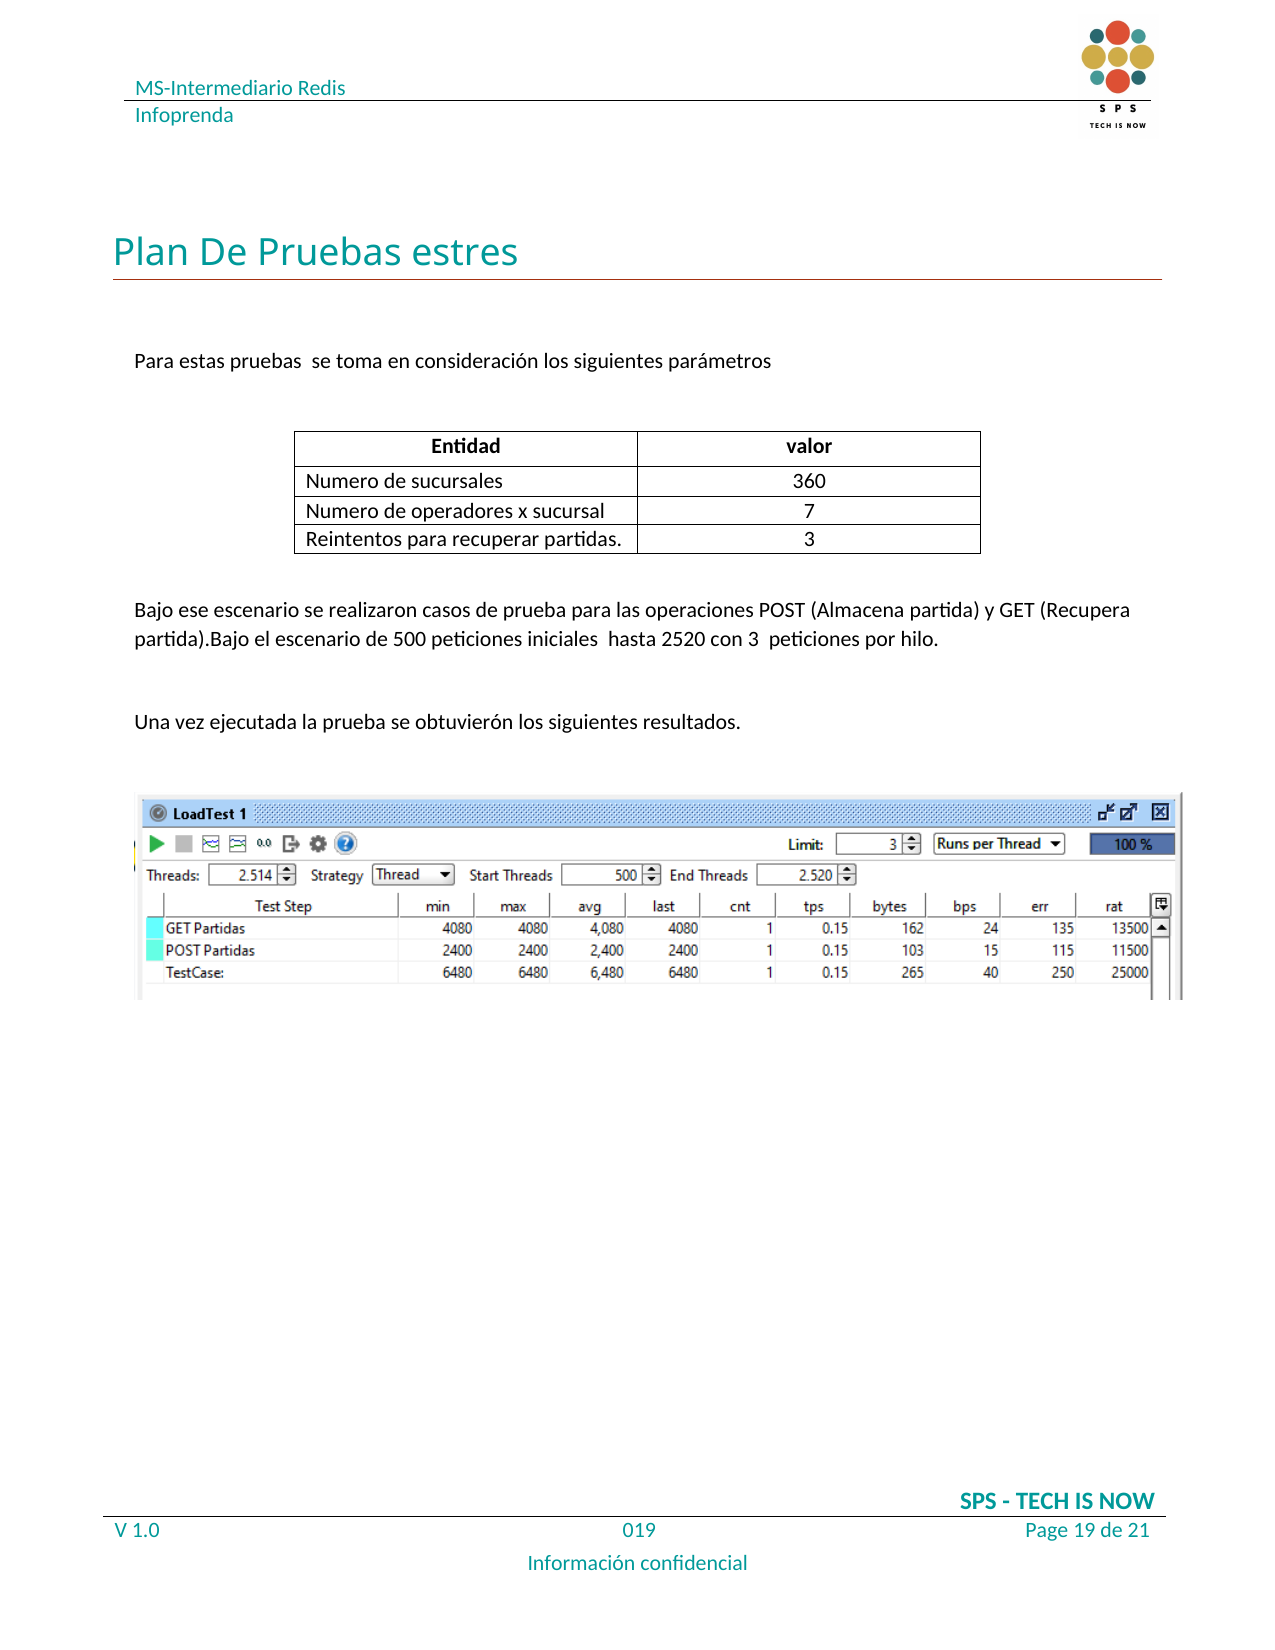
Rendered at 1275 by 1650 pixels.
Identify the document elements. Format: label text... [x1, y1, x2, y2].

text Una vez ejecutada la prueba se obtuvierón los siguientes resultados. [134, 708, 1162, 735]
picture [1078, 14, 1159, 139]
table_cell Numero de operadores x sucursal [295, 497, 637, 524]
picture [134, 792, 1184, 1000]
table_cell 3 [638, 525, 980, 553]
text Para estas pruebas se toma en consideración los siguientes parámetros [134, 347, 1162, 374]
text Plan De Pruebas estres [112, 226, 1162, 280]
text Bajo ese escenario se realizaron casos de prueba para las operaciones POST (Almacena partida) y GET (Recupera partida).Bajo el escenario de 500 peticiones iniciales hasta 2520 con 3 peticiones por hilo. [134, 596, 1162, 652]
table_cell Reintentos para recuperar partidas. [295, 525, 637, 553]
table_header Entidad [295, 432, 637, 466]
table_header valor [638, 432, 980, 466]
table_cell 360 [638, 467, 980, 496]
table_cell Numero de sucursales [295, 467, 637, 496]
table_cell 7 [638, 497, 980, 524]
